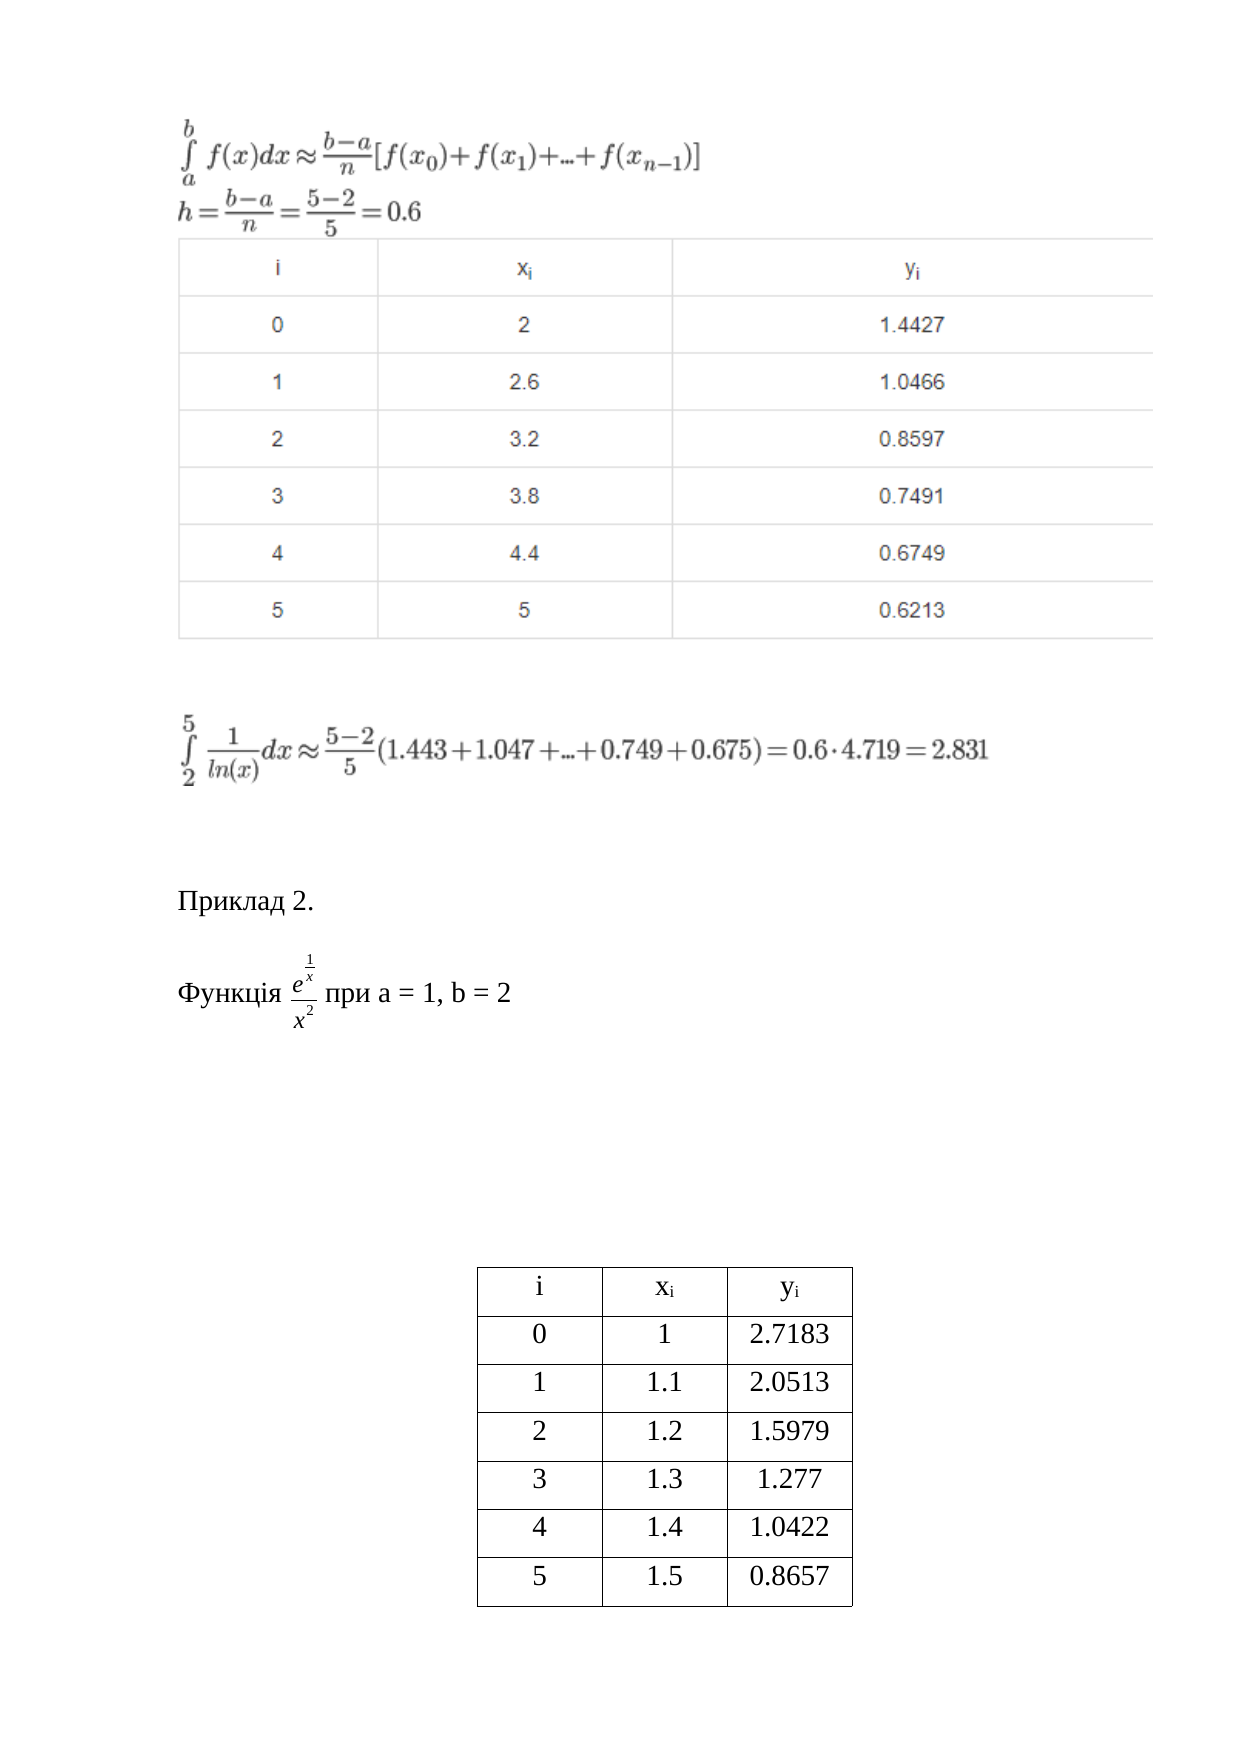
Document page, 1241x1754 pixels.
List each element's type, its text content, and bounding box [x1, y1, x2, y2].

table_cell 0.8657 [728, 1558, 852, 1606]
table_cell 5 [478, 1558, 602, 1606]
picture [177, 118, 1153, 786]
table_header yi [728, 1268, 852, 1316]
table_cell 1.277 [728, 1462, 852, 1509]
table_cell 1 [478, 1365, 602, 1412]
table_cell 1 [603, 1317, 727, 1364]
table_header i [478, 1268, 602, 1316]
table_cell 1.4 [603, 1510, 727, 1557]
table_cell 1.1 [603, 1365, 727, 1412]
table_cell 2.0513 [728, 1365, 852, 1412]
table_cell 1.5979 [728, 1413, 852, 1461]
table_cell 2.7183 [728, 1317, 852, 1364]
table_cell 4 [478, 1510, 602, 1557]
table_cell 1.2 [603, 1413, 727, 1461]
table_cell 1.3 [603, 1462, 727, 1509]
table_cell 3 [478, 1462, 602, 1509]
table_cell 1.5 [603, 1558, 727, 1606]
table_cell 0 [478, 1317, 602, 1364]
table_header xi [603, 1268, 727, 1316]
text Функція при а = 1, b = 2 [177, 950, 1152, 1033]
table_cell 1.0422 [728, 1510, 852, 1557]
table_cell 2 [478, 1413, 602, 1461]
text Приклад 2. [177, 883, 1152, 917]
